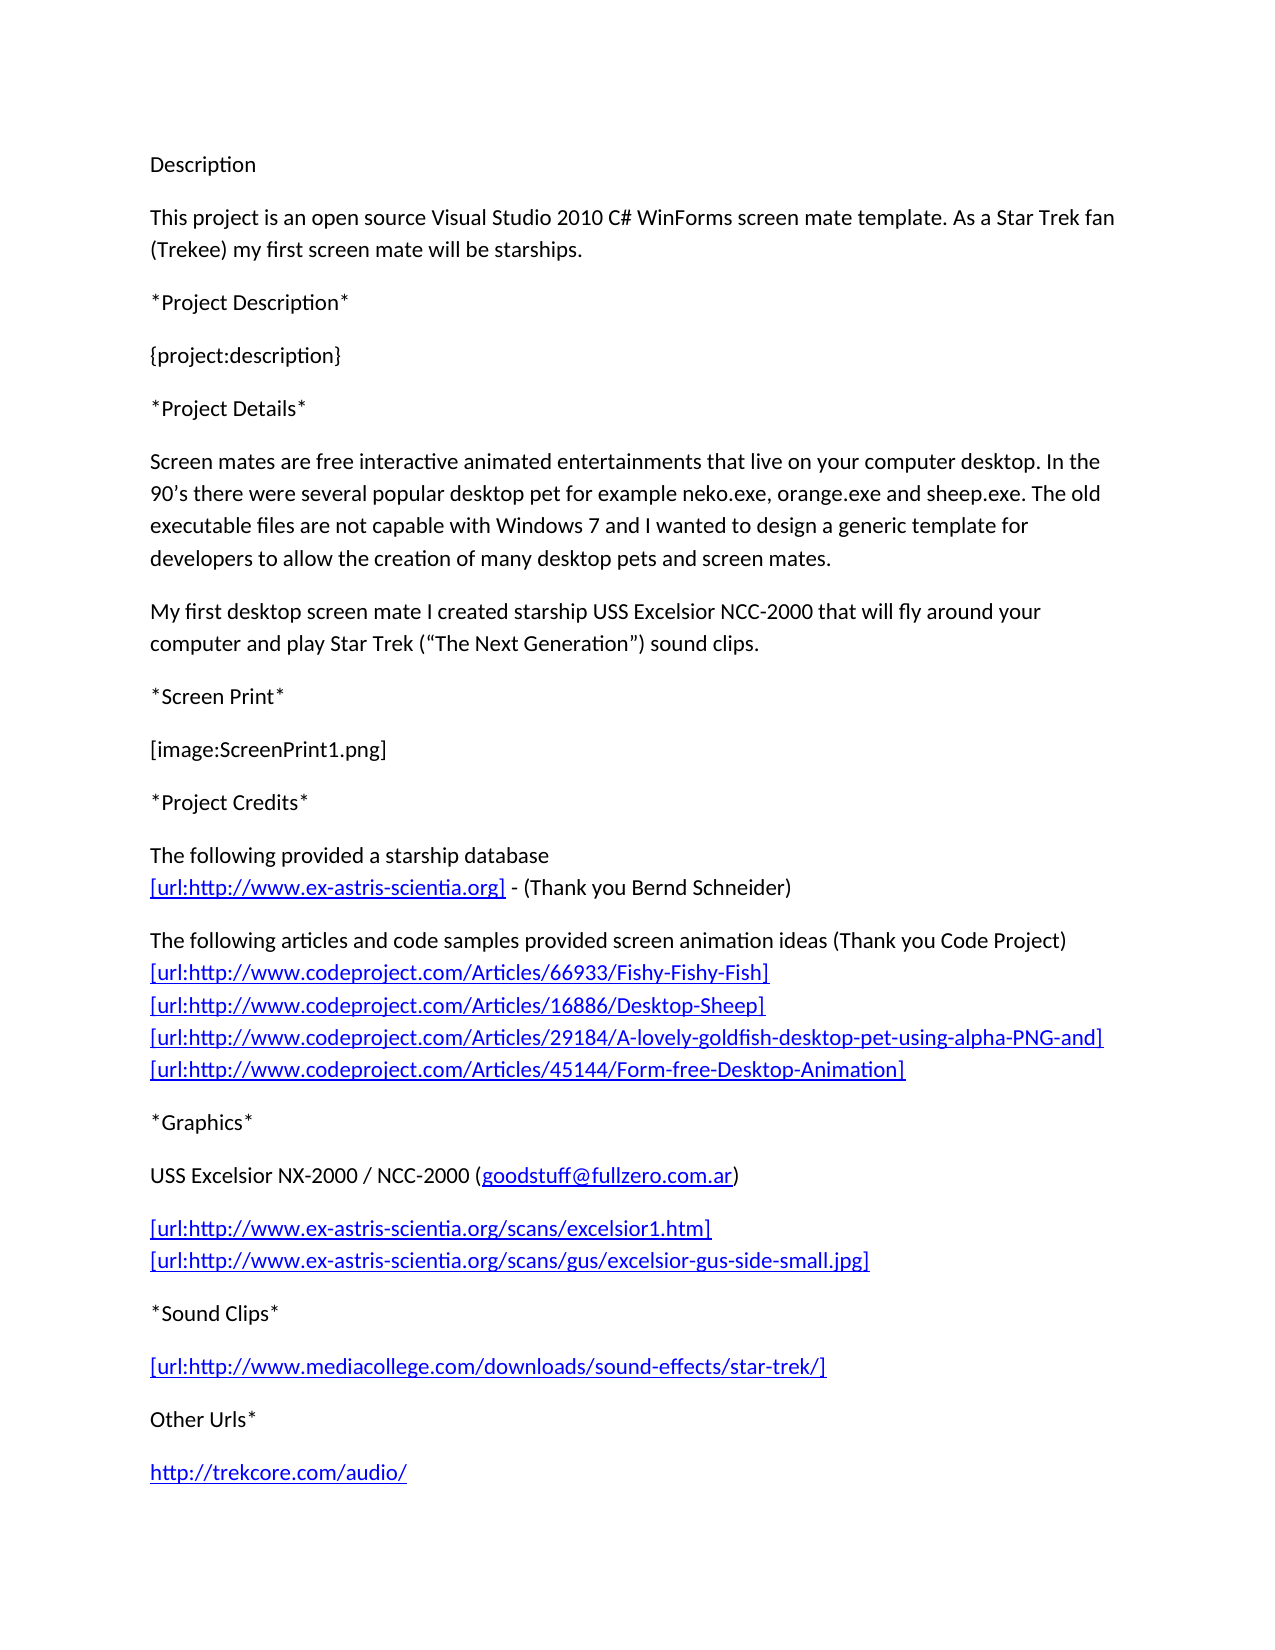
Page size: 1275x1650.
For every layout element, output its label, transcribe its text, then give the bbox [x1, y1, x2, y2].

text Description [150, 150, 1125, 178]
text *Sound Clips* [150, 1299, 1125, 1327]
text *Project Credits* [150, 788, 1125, 816]
text http://trekcore.com/audio/ [150, 1458, 1125, 1486]
text [url:http://www.mediacollege.com/downloads/sound-effects/star-trek/] [150, 1352, 1125, 1380]
text [image:ScreenPrint1.png] [150, 735, 1125, 763]
text This project is an open source Visual Studio 2010 C# WinForms screen mate template. As a Star Trek fan (Trekee) my first screen mate will be starships. [150, 203, 1125, 263]
text *Project Description* [150, 288, 1125, 316]
text Other Urls* [150, 1405, 1125, 1433]
text My first desktop screen mate I created starship USS Excelsior NCC-2000 that will fly around your computer and play Star Trek (“The Next Generation”) sound clips. [150, 597, 1125, 657]
text {project:description} [150, 341, 1125, 369]
text The following articles and code samples provided screen animation ideas (Thank you Code Project) [url:http://www.codeproject.com/Articles/66933/Fishy-Fishy-Fish] [url:http://www.codeproject.com/Articles/16886/Desktop-Sheep] [url:http://www.codeproject.com/Articles/29184/A-lovely-goldfish-desktop-pet-using-alpha-PNG-and] [url:http://www.codeproject.com/Articles/45144/Form-free-Desktop-Animation] [150, 926, 1125, 1083]
text [url:http://www.ex-astris-scientia.org/scans/excelsior1.htm] [url:http://www.ex-astris-scientia.org/scans/gus/excelsior-gus-side-small.jpg] [150, 1214, 1125, 1274]
text *Graphics* [150, 1108, 1125, 1136]
text Screen mates are free interactive animated entertainments that live on your computer desktop. In the 90’s there were several popular desktop pet for example neko.exe, orange.exe and sheep.exe. The old executable files are not capable with Windows 7 and I wanted to design a generic template for developers to allow the creation of many desktop pets and screen mates. [150, 447, 1125, 572]
text USS Excelsior NX-2000 / NCC-2000 (goodstuff@fullzero.com.ar) [150, 1161, 1125, 1189]
text The following provided a starship database [url:http://www.ex-astris-scientia.org] - (Thank you Bernd Schneider) [150, 841, 1125, 901]
text *Screen Print* [150, 682, 1125, 710]
text *Project Details* [150, 394, 1125, 422]
